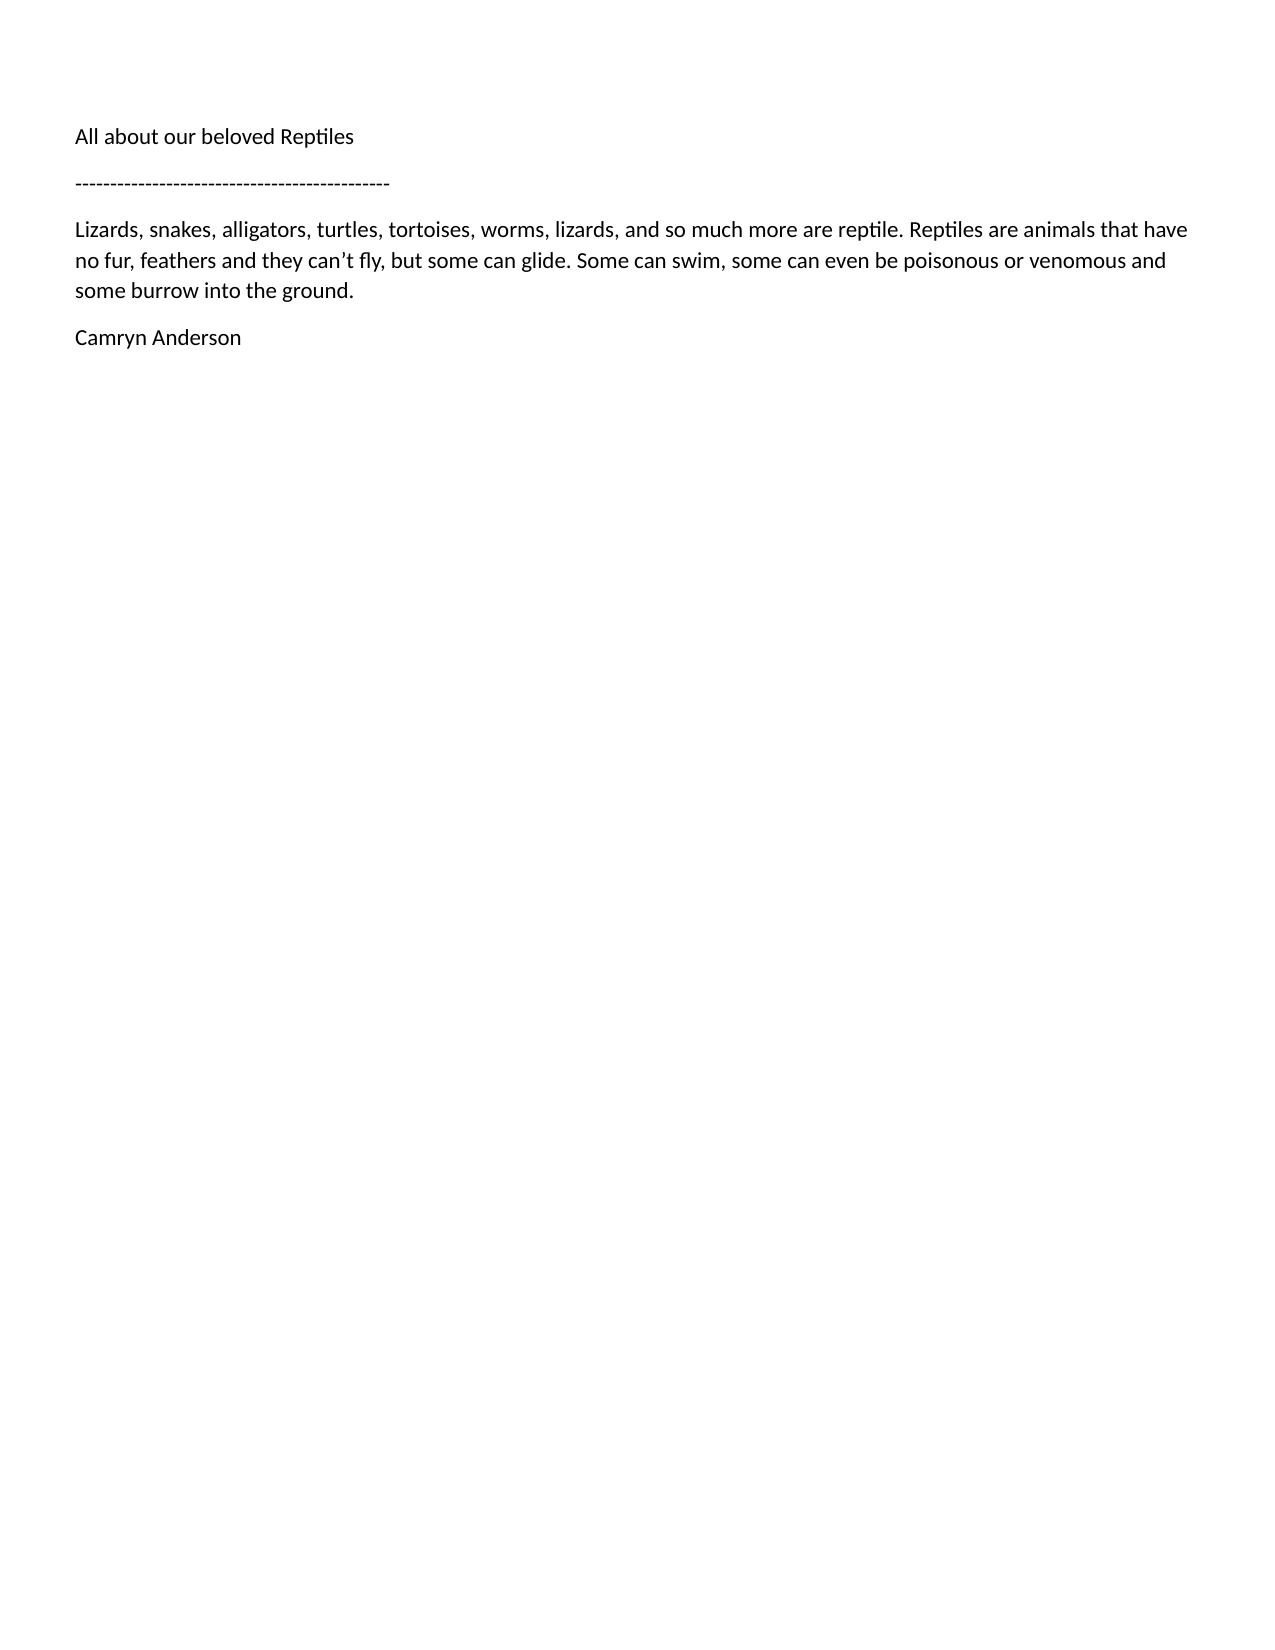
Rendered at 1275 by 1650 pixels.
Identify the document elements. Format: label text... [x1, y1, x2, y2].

text Camryn Anderson [75, 323, 1200, 351]
text --------------------------------------------- [75, 169, 1200, 197]
text All about our beloved Reptiles [75, 122, 1200, 150]
text Lizards, snakes, alligators, turtles, tortoises, worms, lizards, and so much more are reptile. Reptiles are animals that have no fur, feathers and they can’t fly, but some can glide. Some can swim, some can even be poisonous or venomous and some burrow into the ground. [75, 216, 1200, 304]
